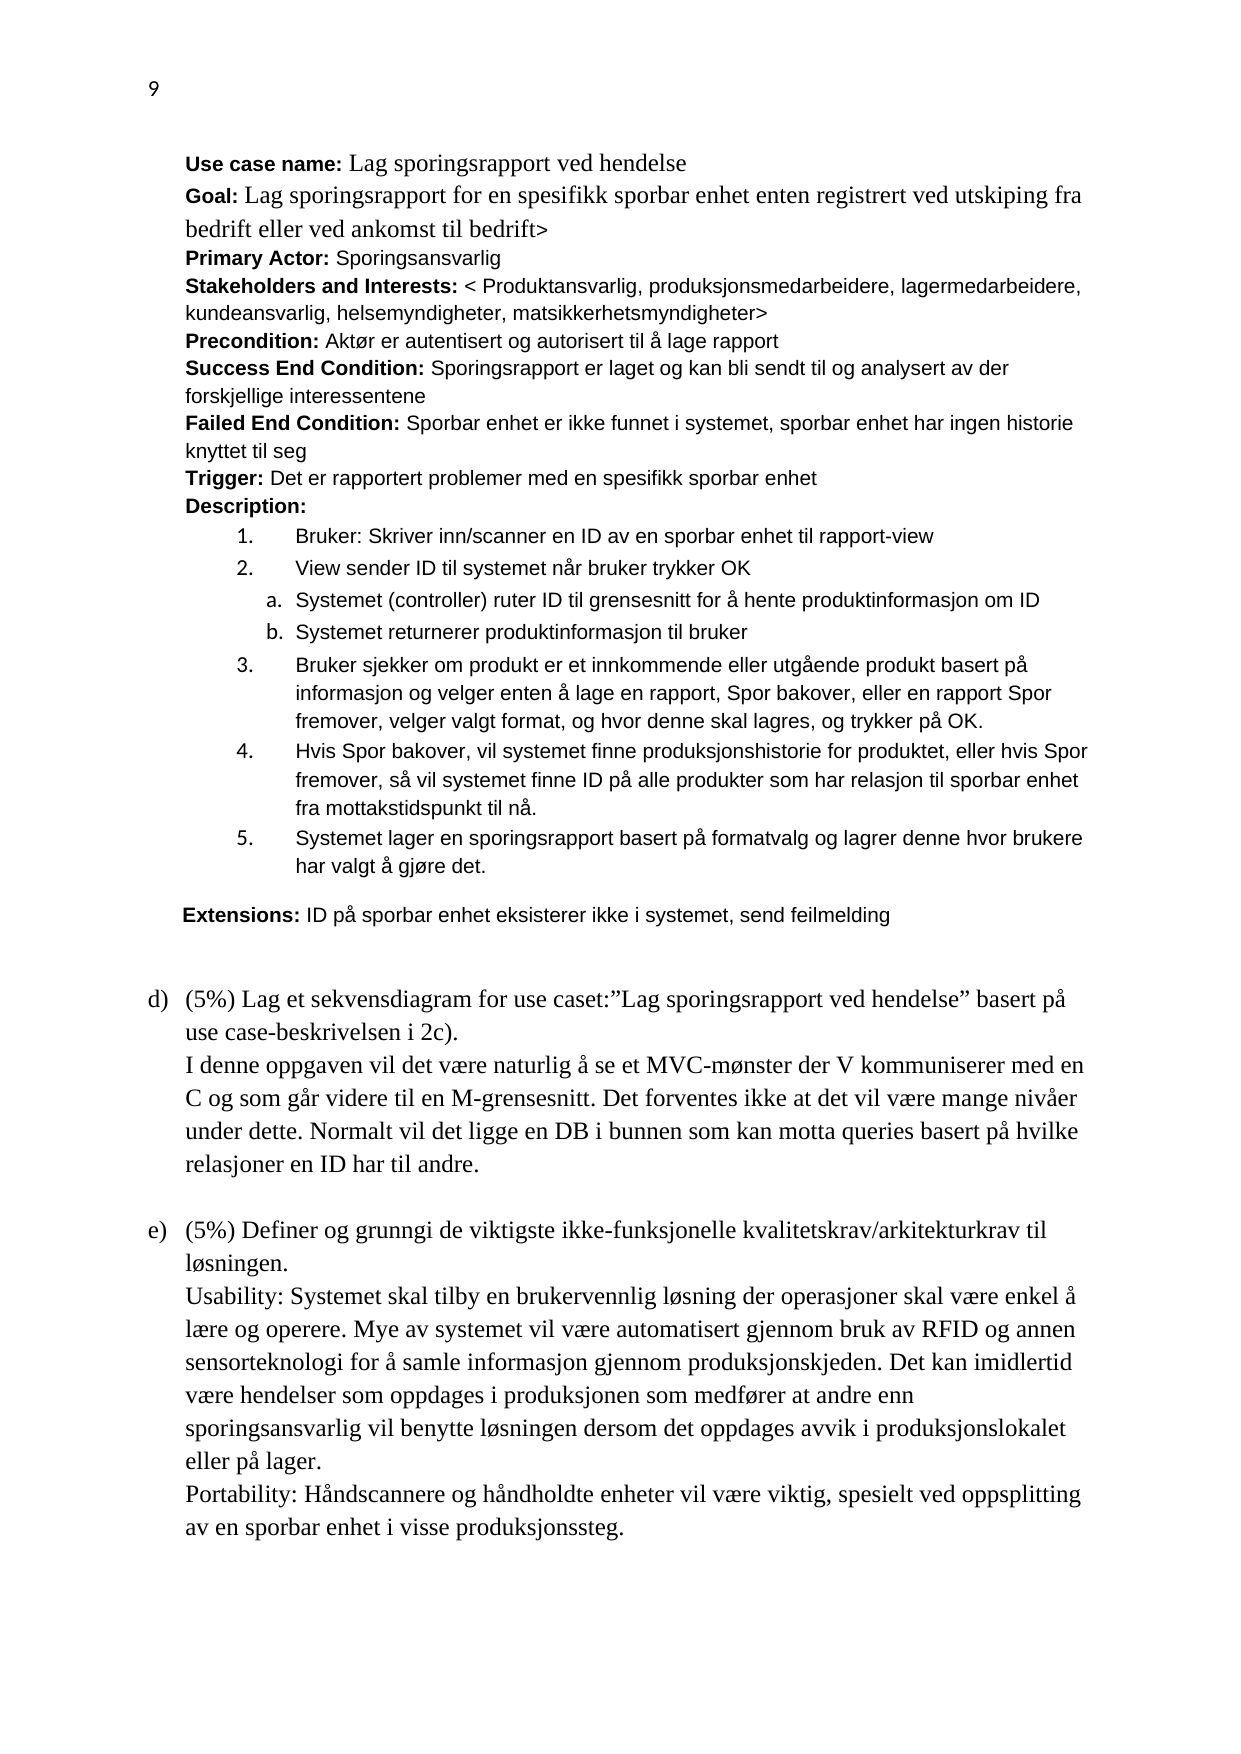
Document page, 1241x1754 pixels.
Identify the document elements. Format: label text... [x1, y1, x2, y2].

list Hvis Spor bakover, vil systemet finne produksjonshistorie for produktet, eller hvis Spor fremover, så vil systemet finne ID på alle produkter som har relasjon til sporbar enhet fra mottakstidspunkt til nå. [236, 736, 1093, 819]
list (5%) Definer og grunngi de viktigste ikke-funksjonelle kvalitetskrav/arkitekturkrav til løsningen. [148, 1215, 1093, 1277]
list Portability: Håndscannere og håndholdte enheter vil være viktig, spesielt ved oppsplitting av en sporbar enhet i visse produksjonssteg. [185, 1479, 1093, 1541]
list View sender ID til systemet når bruker trykker OK [192, 553, 1093, 581]
list (5%) Lag et sekvensdiagram for use caset:”Lag sporingsrapport ved hendelse” basert på use case-beskrivelsen i 2c). [148, 984, 1093, 1046]
text Extensions: ID på sporbar enhet eksisterer ikke i systemet, send feilmelding [148, 903, 1093, 927]
list Usability: Systemet skal tilby en brukervennlig løsning der operasjoner skal være enkel å lære og operere. Mye av systemet vil være automatisert gjennom bruk av RFID og annen sensorteknologi for å samle informasjon gjennom produksjonskjeden. Det kan imidlertid være hendelser som oppdages i produksjonen som medfører at andre enn sporingsansvarlig vil benytte løsningen dersom det oppdages avvik i produksjonslokalet eller på lager. [185, 1281, 1093, 1475]
list Use case name: Lag sporingsrapport ved hendelse Goal: Lag sporingsrapport for en spesifikk sporbar enhet enten registrert ved utskiping fra bedrift eller ved ankomst til bedrift> Primary Actor: Sporingsansvarlig Stakeholders and Interests: < Produktansvarlig, produksjonsmedarbeidere, lagermedarbeidere, kundeansvarlig, helsemyndigheter, matsikkerhetsmyndigheter> Precondition: Aktør er autentisert og autorisert til å lage rapport Success End Condition: Sporingsrapport er laget og kan bli sendt til og analysert av der forskjellige interessentene Failed End Condition: Sporbar enhet er ikke funnet i systemet, sporbar enhet har ingen historie knyttet til seg Trigger: Det er rapportert problemer med en spesifikk sporbar enhet Description: [185, 148, 1093, 517]
list Systemet (controller) ruter ID til grensesnitt for å hente produktinformasjon om ID [266, 585, 1093, 613]
list Systemet lager en sporingsrapport basert på formatvalg og lagrer denne hvor brukere har valgt å gjøre det. [236, 823, 1093, 878]
list Bruker: Skriver inn/scanner en ID av en sporbar enhet til rapport-view [192, 521, 1093, 549]
list Bruker sjekker om produkt er et innkommende eller utgående produkt basert på informasjon og velger enten å lage en rapport, Spor bakover, eller en rapport Spor fremover, velger valgt format, og hvor denne skal lagres, og trykker på OK. [236, 650, 1093, 733]
list Systemet returnerer produktinformasjon til bruker [266, 617, 1093, 646]
list I denne oppgaven vil det være naturlig å se et MVC-mønster der V kommuniserer med en C og som går videre til en M-grensesnitt. Det forventes ikke at det vil være mange nivåer under dette. Normalt vil det ligge en DB i bunnen som kan motta queries basert på hvilke relasjoner en ID har til andre. [185, 1050, 1093, 1178]
